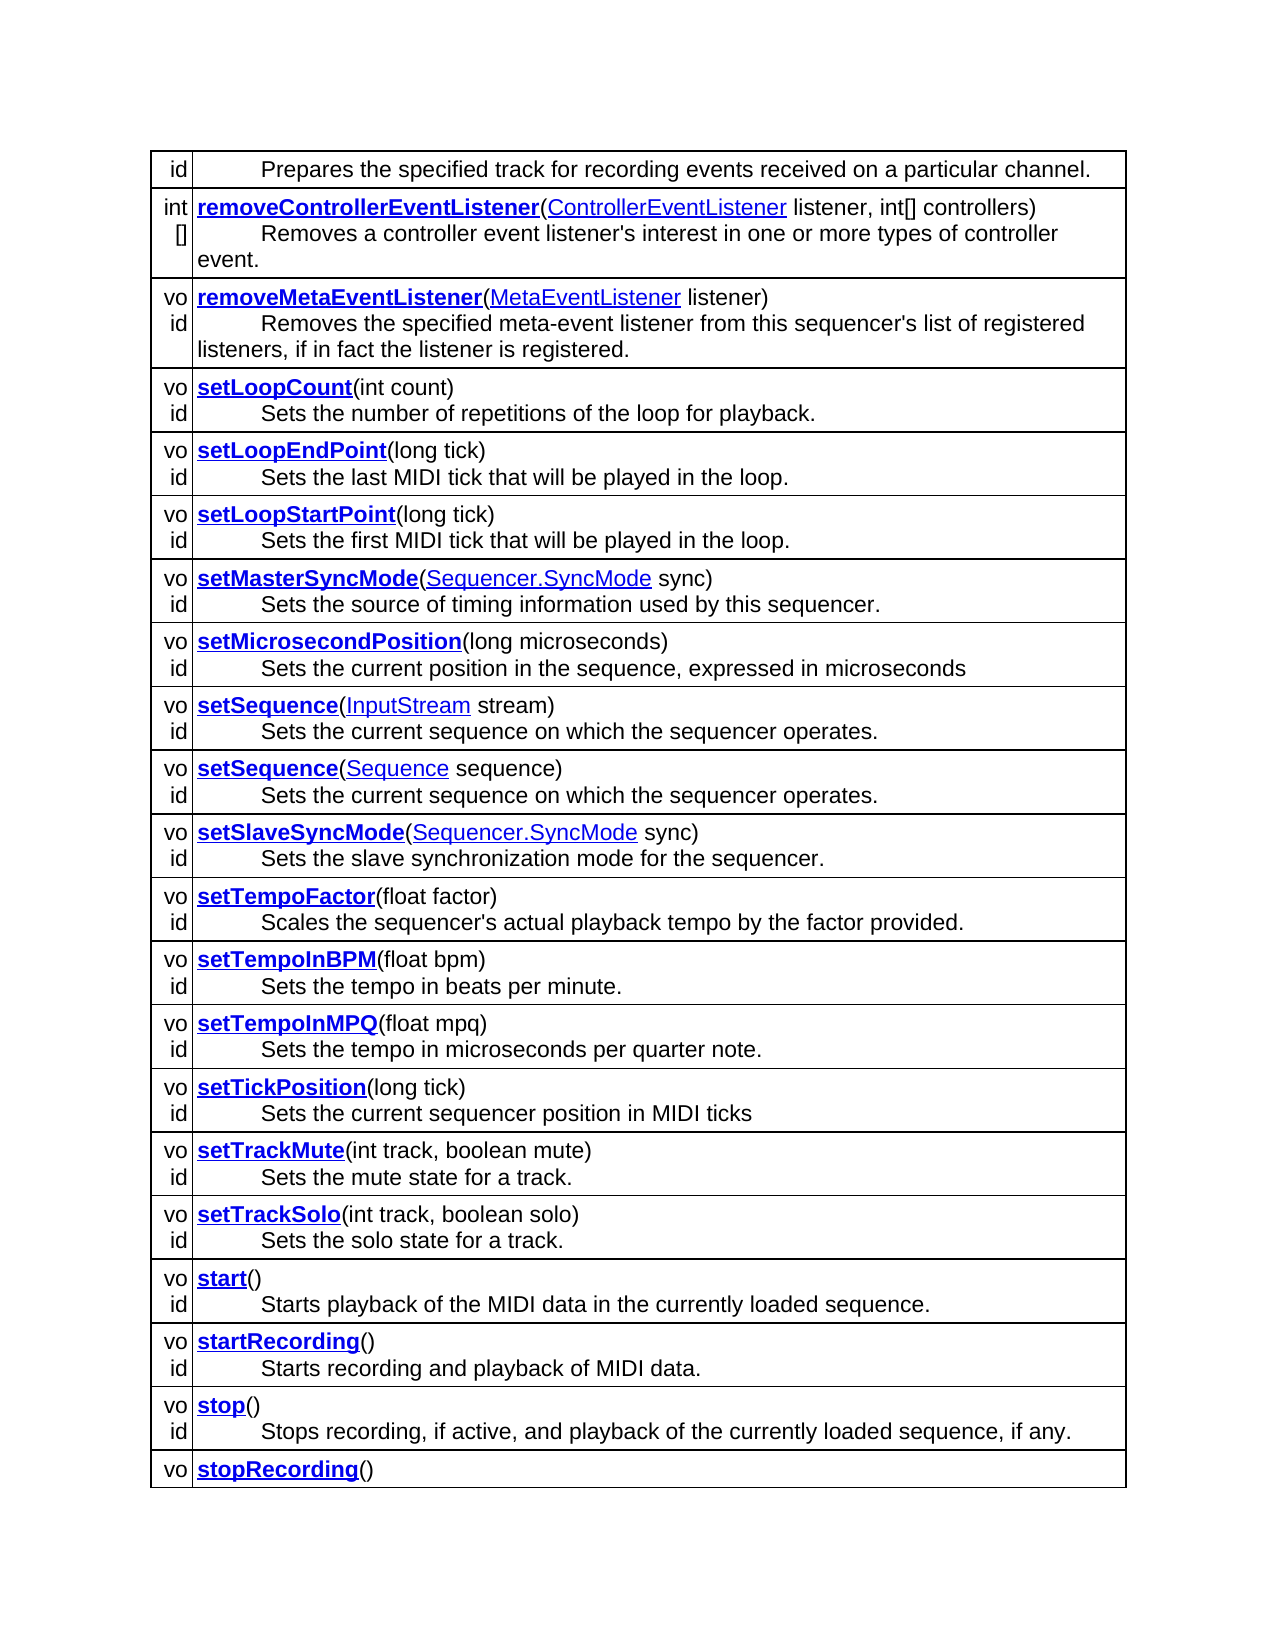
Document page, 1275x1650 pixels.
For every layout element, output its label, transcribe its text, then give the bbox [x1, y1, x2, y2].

table_cell void [152, 1387, 192, 1449]
table_cell setTrackMute(int track, boolean mute) Sets the mute state for a track. [193, 1133, 1125, 1195]
table_cell int[] [152, 189, 192, 277]
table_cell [193, 1451, 1125, 1487]
table_cell void [152, 1133, 192, 1195]
table_cell void [152, 815, 192, 876]
table_cell void [152, 1069, 192, 1131]
table_cell void [152, 1196, 192, 1258]
table_cell void [152, 1005, 192, 1067]
table_cell setSlaveSyncMode(Sequencer.SyncMode sync) Sets the slave synchronization mode for the sequencer. [193, 815, 1125, 876]
table_cell void [152, 560, 192, 622]
table_cell startRecording() Starts recording and playback of MIDI data. [193, 1324, 1125, 1386]
table_cell setTempoInBPM(float bpm) Sets the tempo in beats per minute. [193, 942, 1125, 1004]
table_cell setSequence(InputStream stream) Sets the current sequence on which the sequencer operates. [193, 687, 1125, 749]
table_cell void [152, 687, 192, 749]
table_cell void [152, 623, 192, 686]
table_cell void [152, 369, 192, 431]
table_cell removeMetaEventListener(MetaEventListener listener) Removes the specified meta-event listener from this sequencer's list of registered listeners, if in fact the listener is registered. [193, 279, 1125, 367]
table_cell setSequence(Sequence sequence) Sets the current sequence on which the sequencer operates. [193, 751, 1125, 813]
table_cell void [152, 433, 192, 494]
table_cell void [152, 1324, 192, 1386]
table_cell setMicrosecondPosition(long microseconds) Sets the current position in the sequence, expressed in microseconds [193, 623, 1125, 686]
table_cell void [152, 751, 192, 813]
table_cell void [152, 279, 192, 367]
table_cell setMasterSyncMode(Sequencer.SyncMode sync) Sets the source of timing information used by this sequencer. [193, 560, 1125, 622]
table_cell setLoopStartPoint(long tick) Sets the first MIDI tick that will be played in the loop. [193, 496, 1125, 558]
table_cell removeControllerEventListener(ControllerEventListener listener, int[] controllers) Removes a controller event listener's interest in one or more types of controller event. [193, 189, 1125, 277]
table_cell start() Starts playback of the MIDI data in the currently loaded sequence. [193, 1260, 1125, 1322]
table_cell setTickPosition(long tick) Sets the current sequencer position in MIDI ticks [193, 1069, 1125, 1131]
table_cell void [152, 1451, 192, 1487]
table_cell setTrackSolo(int track, boolean solo) Sets the solo state for a track. [193, 1196, 1125, 1258]
table_cell setLoopEndPoint(long tick) Sets the last MIDI tick that will be played in the loop. [193, 433, 1125, 494]
table_cell stop() Stops recording, if active, and playback of the currently loaded sequence, if any. [193, 1387, 1125, 1449]
table_cell void [152, 878, 192, 940]
table_cell void [152, 1260, 192, 1322]
table_cell void [152, 496, 192, 558]
table_cell setLoopCount(int count) Sets the number of repetitions of the loop for playback. [193, 369, 1125, 431]
table_cell setTempoFactor(float factor) Scales the sequencer's actual playback tempo by the factor provided. [193, 878, 1125, 940]
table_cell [193, 152, 1125, 187]
table_cell void [152, 152, 192, 187]
table_cell void [152, 942, 192, 1004]
table_cell setTempoInMPQ(float mpq) Sets the tempo in microseconds per quarter note. [193, 1005, 1125, 1067]
